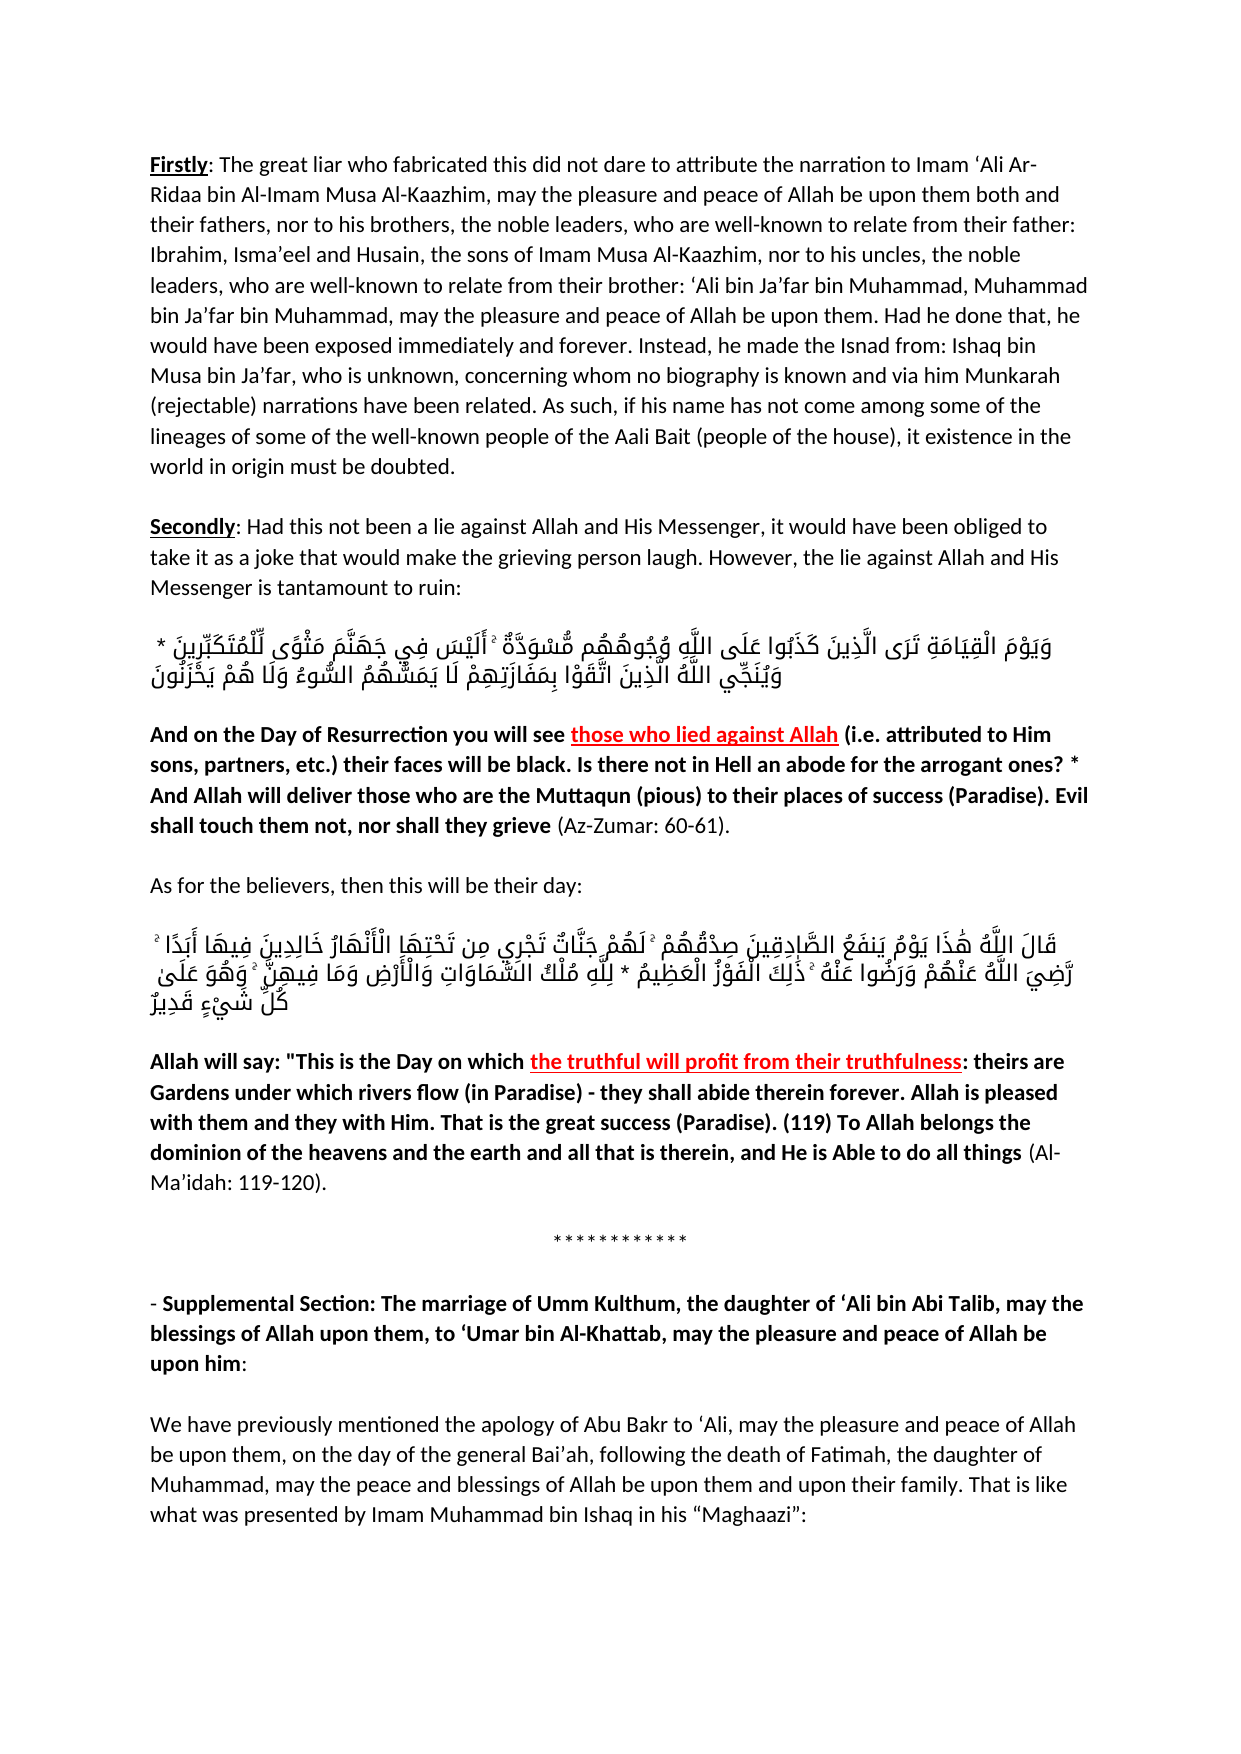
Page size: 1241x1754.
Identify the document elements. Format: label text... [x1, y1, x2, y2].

text Secondly: Had this not been a lie against Allah and His Messenger, it would have been obliged to take it as a joke that would make the grieving person laugh. However, the lie against Allah and His Messenger is tantamount to ruin: [150, 512, 1090, 601]
text We have previously mentioned the apology of Abu Bakr to ‘Ali, may the pleasure and peace of Allah be upon them, on the day of the general Bai’ah, following the death of Fatimah, the daughter of Muhammad, may the peace and blessings of Allah be upon them and upon their family. That is like what was presented by Imam Muhammad bin Ishaq in his “Maghaazi”: [150, 1410, 1090, 1528]
text قَالَ اللَّهُ هَٰذَا يَوْمُ يَنفَعُ الصَّادِقِينَ صِدْقُهُمْ ۚ لَهُمْ جَنَّاتٌ تَجْرِي مِن تَحْتِهَا الْأَنْهَارُ خَالِدِينَ فِيهَا أَبَدًا ۚ رَّضِيَ اللَّهُ عَنْهُمْ وَرَضُوا عَنْهُ ۚ ذَٰلِكَ الْفَوْزُ الْعَظِيمُ * لِلَّهِ مُلْكُ السَّمَاوَاتِ وَالْأَرْضِ وَمَا فِيهِنَّ ۚ وَهُوَ عَلَىٰ كُلِّ شَيْءٍ قَدِيرٌ [150, 932, 1090, 1015]
text Firstly: The great liar who fabricated this did not dare to attribute the narration to Imam ‘Ali Ar-Ridaa bin Al-Imam Musa Al-Kaazhim, may the pleasure and peace of Allah be upon them both and their fathers, nor to his brothers, the noble leaders, who are well-known to relate from their father: Ibrahim, Isma’eel and Husain, the sons of Imam Musa Al-Kaazhim, nor to his uncles, the noble leaders, who are well-known to relate from their brother: ‘Ali bin Ja’far bin Muhammad, Muhammad bin Ja’far bin Muhammad, may the pleasure and peace of Allah be upon them. Had he done that, he would have been exposed immediately and forever. Instead, he made the Isnad from: Ishaq bin Musa bin Ja’far, who is unknown, concerning whom no biography is known and via him Munkarah (rejectable) narrations have been related. As such, if his name has not come among some of the lineages of some of the well-known people of the Aali Bait (people of the house), it existence in the world in origin must be doubted. [150, 150, 1090, 480]
text - Supplemental Section: The marriage of Umm Kulthum, the daughter of ‘Ali bin Abi Talib, may the blessings of Allah upon them, to ‘Umar bin Al-Khattab, may the pleasure and peace of Allah be upon him: [150, 1289, 1090, 1377]
text As for the believers, then this will be their day: [150, 871, 1090, 899]
text And on the Day of Resurrection you will see those who lied against Allah (i.e. attributed to Him sons, partners, etc.) their faces will be black. Is there not in Hell an abode for the arrogant ones? * And Allah will deliver those who are the Muttaqun (pious) to their places of success (Paradise). Evil shall touch them not, nor shall they grieve (Az-Zumar: 60-61). [150, 720, 1090, 839]
text ************ [150, 1229, 1090, 1257]
text وَيَوْمَ الْقِيَامَةِ تَرَى الَّذِينَ كَذَبُوا عَلَى اللَّهِ وُجُوهُهُم مُّسْوَدَّةٌ ۚ أَلَيْسَ فِي جَهَنَّمَ مَثْوًى لِّلْمُتَكَبِّرِينَ * وَيُنَجِّي اللَّهُ الَّذِينَ اتَّقَوْا بِمَفَازَتِهِمْ لَا يَمَسُّهُمُ السُّوءُ وَلَا هُمْ يَحْزَنُونَ [150, 633, 1090, 688]
text Allah will say: "This is the Day on which the truthful will profit from their truthfulness: theirs are Gardens under which rivers flow (in Paradise) - they shall abide therein forever. Allah is pleased with them and they with Him. That is the great success (Paradise). (119) To Allah belongs the dominion of the heavens and the earth and all that is therein, and He is Able to do all things (Al-Ma’idah: 119-120). [150, 1047, 1090, 1196]
